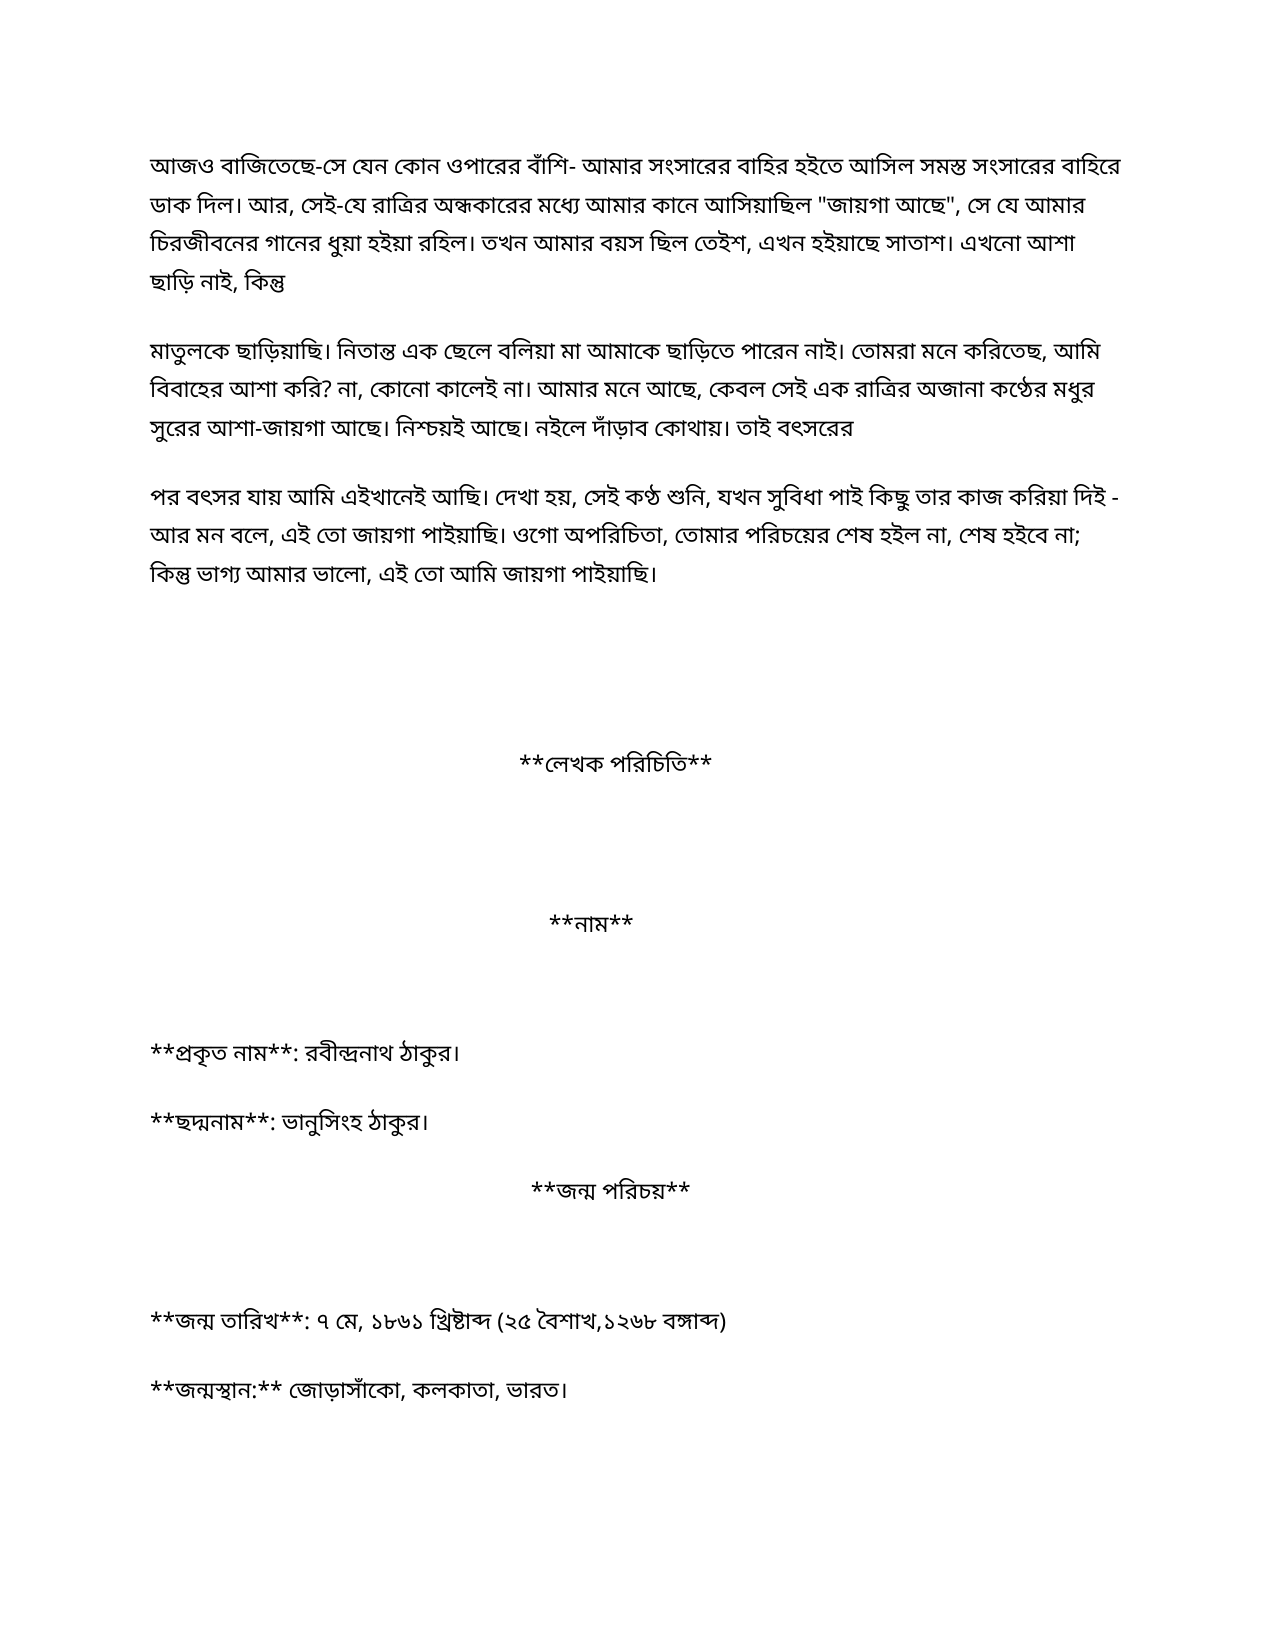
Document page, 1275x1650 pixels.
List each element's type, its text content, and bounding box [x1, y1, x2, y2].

text পর বৎসর যায় আমি এইখানেই আছি। দেখা হয়, সেই কণ্ঠ শুনি, যখন সুবিধা পাই কিছু তার কাজ করিয়া দিই - আর মন বলে, এই তো জায়গা পাইয়াছি। ওগো অপরিচিতা, তোমার পরিচয়ের শেষ হইল না, শেষ হইবে না; কিন্তু ভাগ্য আমার ভালো, এই তো আমি জায়গা পাইয়াছি। [150, 481, 1125, 592]
text **জন্মস্থান:** জোড়াসাঁকো, কলকাতা, ভারত। [150, 1374, 1125, 1407]
text **জন্ম তারিখ**: ৭ মে, ১৮৬১ খ্রিষ্টাব্দ (২৫ বৈশাখ,১২৬৮ বঙ্গাব্দ) [150, 1304, 1125, 1338]
text **লেখক পরিচিতি** [150, 748, 1125, 782]
text মাতুলকে ছাড়িয়াছি। নিতান্ত এক ছেলে বলিয়া মা আমাকে ছাড়িতে পারেন নাই। তোমরা মনে করিতেছ, আমি বিবাহের আশা করি? না, কোনো কালেই না। আমার মনে আছে, কেবল সেই এক রাত্রির অজানা কণ্ঠের মধুর সুরের আশা-জায়গা আছে। নিশ্চয়ই আছে। নইলে দাঁড়াব কোথায়। তাই বৎসরের [150, 335, 1125, 446]
text **প্রকৃত নাম**: রবীন্দ্রনাথ ঠাকুর। [150, 1037, 1125, 1071]
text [150, 150, 1125, 299]
text **জন্ম পরিচয়** [150, 1175, 1125, 1209]
text **ছদ্মনাম**: ভানুসিংহ ঠাকুর। [150, 1106, 1125, 1140]
text **নাম** [150, 907, 1125, 941]
